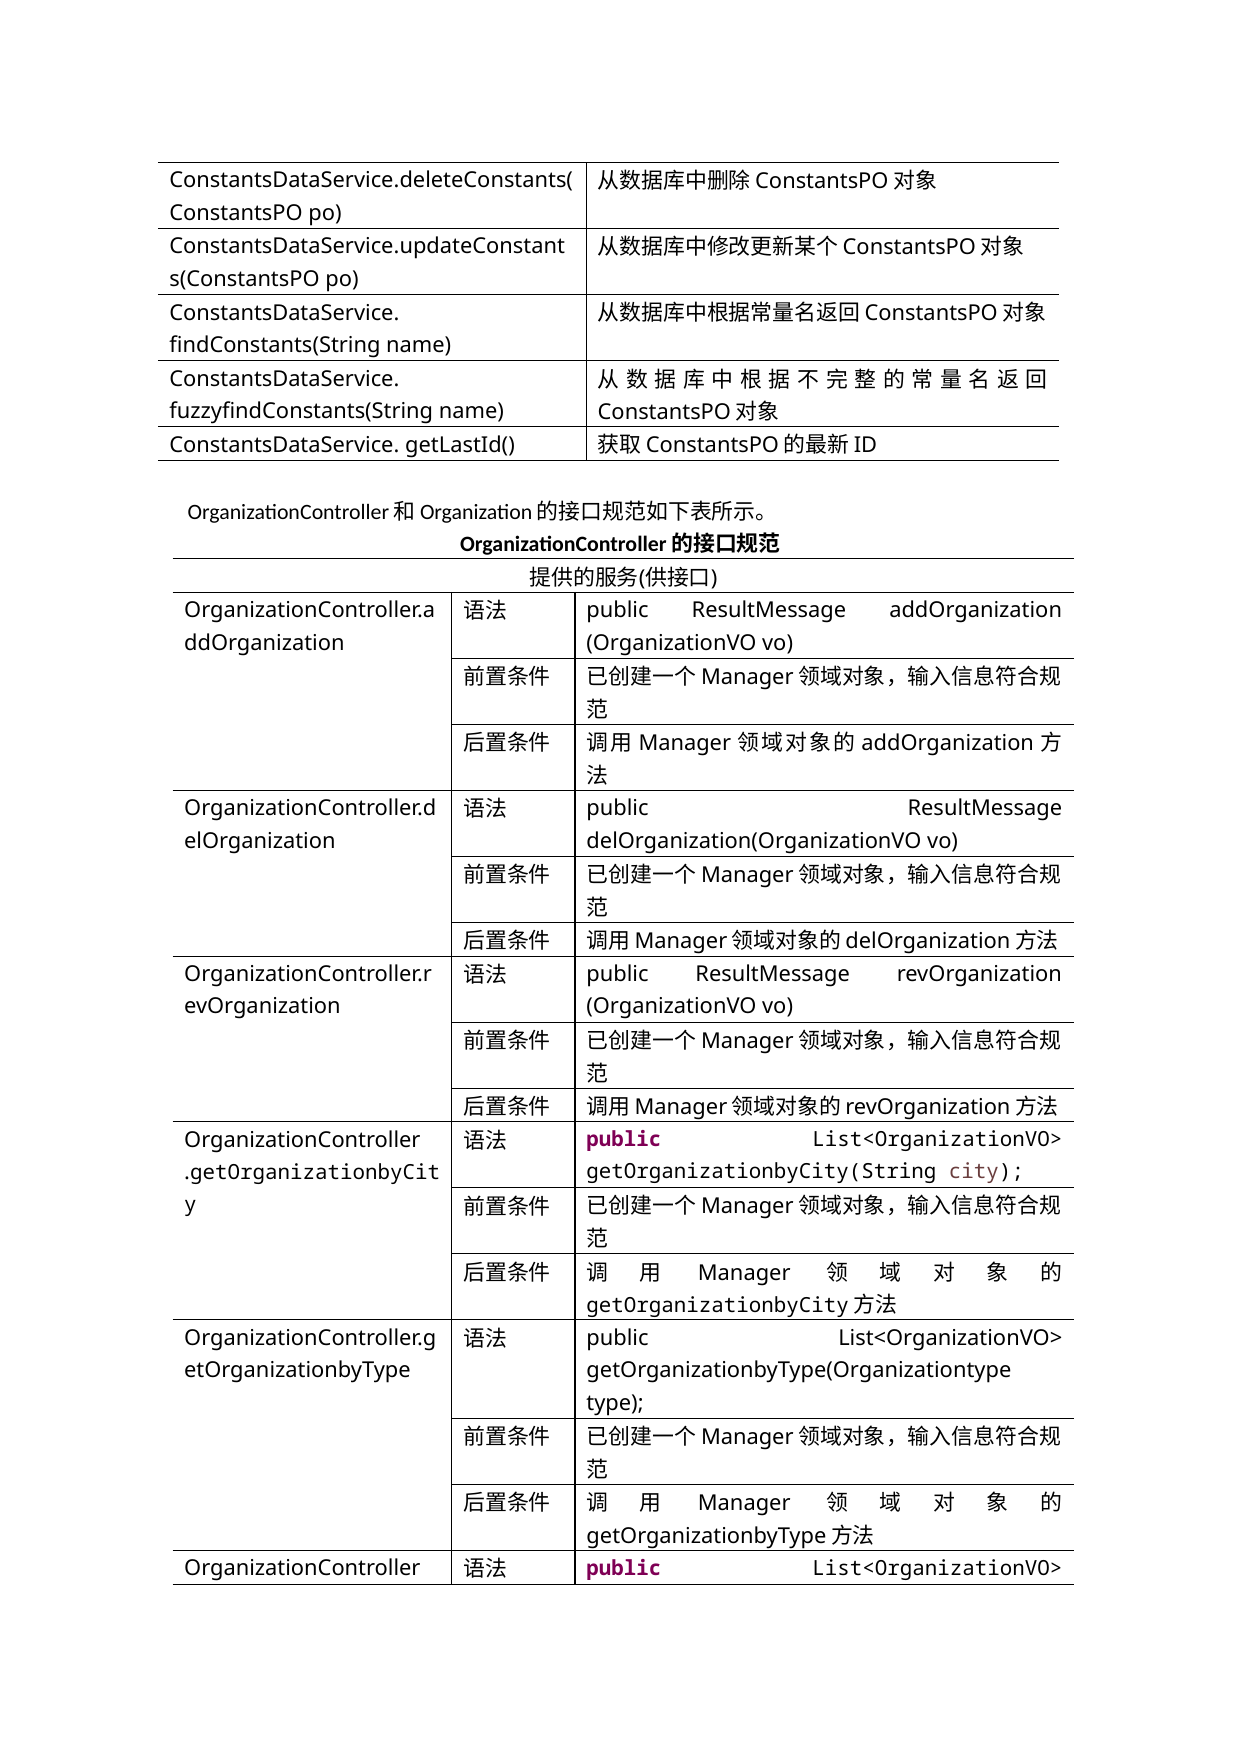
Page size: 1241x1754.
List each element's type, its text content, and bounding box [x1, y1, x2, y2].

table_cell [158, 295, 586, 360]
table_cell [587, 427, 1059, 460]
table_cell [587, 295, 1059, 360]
table_cell 从数据库中删除ConstantsPO对象 [587, 163, 1059, 228]
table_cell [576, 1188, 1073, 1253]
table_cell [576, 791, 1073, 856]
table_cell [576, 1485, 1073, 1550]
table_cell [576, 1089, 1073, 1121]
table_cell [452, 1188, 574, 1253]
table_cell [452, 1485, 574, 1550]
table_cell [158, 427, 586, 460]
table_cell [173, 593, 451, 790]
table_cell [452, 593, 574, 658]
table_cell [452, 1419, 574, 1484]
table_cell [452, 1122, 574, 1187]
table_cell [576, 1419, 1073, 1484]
text OrganizationController和Organization的接口规范如下表所示。 [187, 493, 1053, 526]
table_cell ConstantsDataService.deleteConstants(ConstantsPO po) [158, 163, 586, 228]
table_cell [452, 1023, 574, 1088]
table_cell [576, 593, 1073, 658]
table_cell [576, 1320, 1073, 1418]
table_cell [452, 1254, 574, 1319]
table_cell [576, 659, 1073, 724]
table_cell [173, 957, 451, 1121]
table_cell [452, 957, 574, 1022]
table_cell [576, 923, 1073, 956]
text OrganizationController的接口规范 [187, 526, 1053, 558]
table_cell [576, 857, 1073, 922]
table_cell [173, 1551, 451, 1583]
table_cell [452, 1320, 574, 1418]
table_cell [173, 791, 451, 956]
table_cell 从数据库中修改更新某个ConstantsPO对象 [587, 229, 1059, 294]
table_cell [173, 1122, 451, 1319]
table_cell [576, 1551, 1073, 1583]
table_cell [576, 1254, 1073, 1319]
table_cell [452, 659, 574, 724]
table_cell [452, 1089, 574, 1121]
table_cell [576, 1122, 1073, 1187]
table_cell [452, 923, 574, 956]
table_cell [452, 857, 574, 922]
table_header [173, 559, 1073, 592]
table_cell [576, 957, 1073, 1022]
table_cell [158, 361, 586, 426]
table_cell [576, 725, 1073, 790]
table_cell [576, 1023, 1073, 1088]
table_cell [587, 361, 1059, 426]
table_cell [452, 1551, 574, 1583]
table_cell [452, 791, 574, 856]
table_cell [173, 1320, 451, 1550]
table_cell ConstantsDataService.updateConstants(ConstantsPO po) [158, 229, 586, 294]
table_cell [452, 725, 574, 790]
